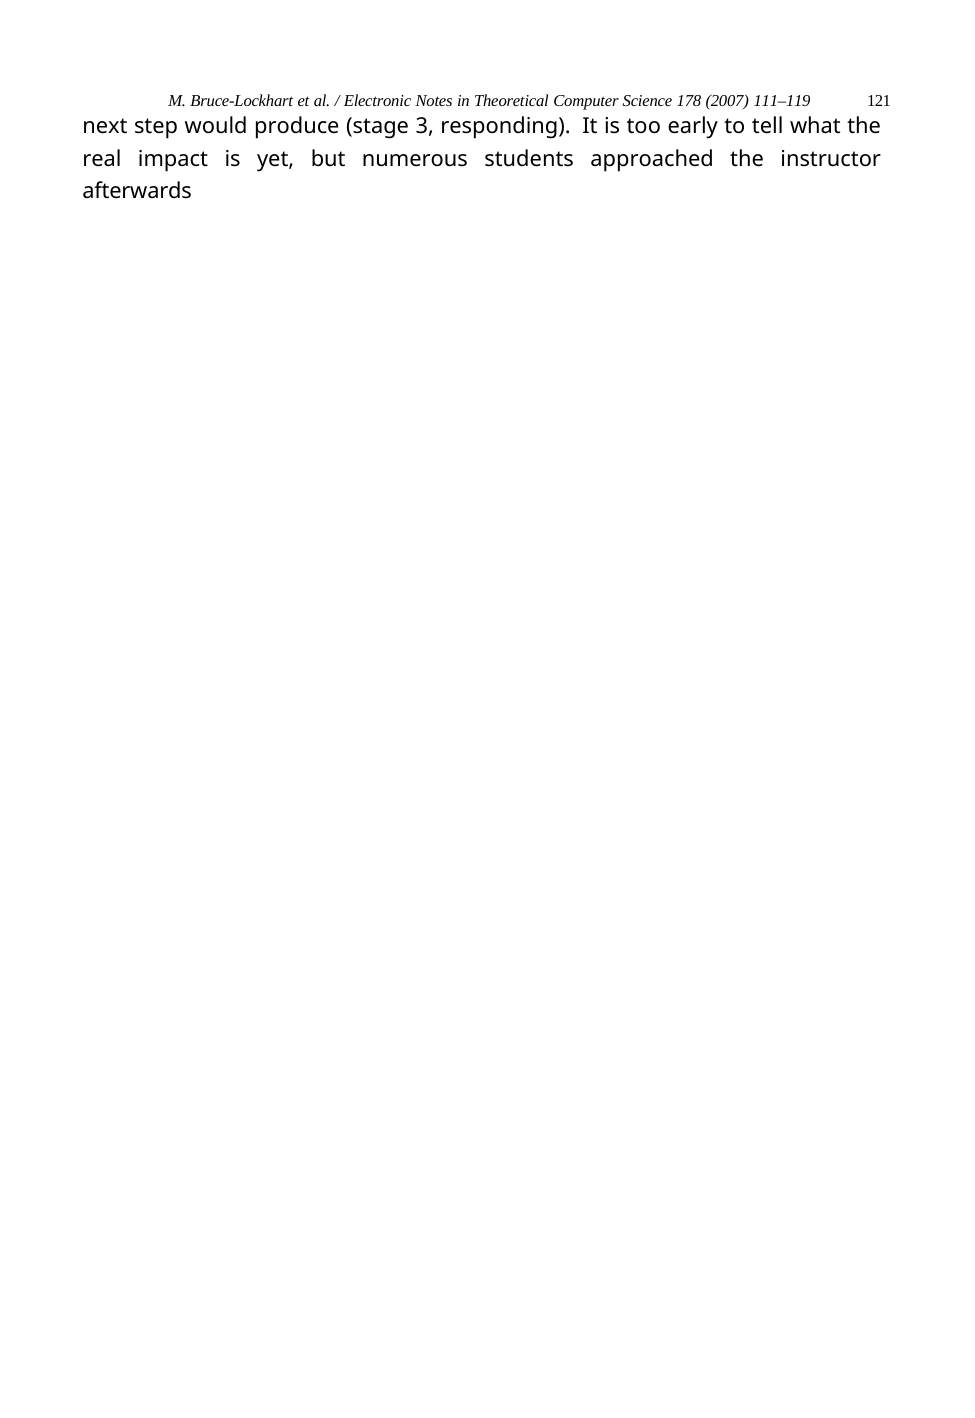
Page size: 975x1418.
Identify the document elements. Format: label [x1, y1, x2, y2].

text [82, 110, 881, 204]
